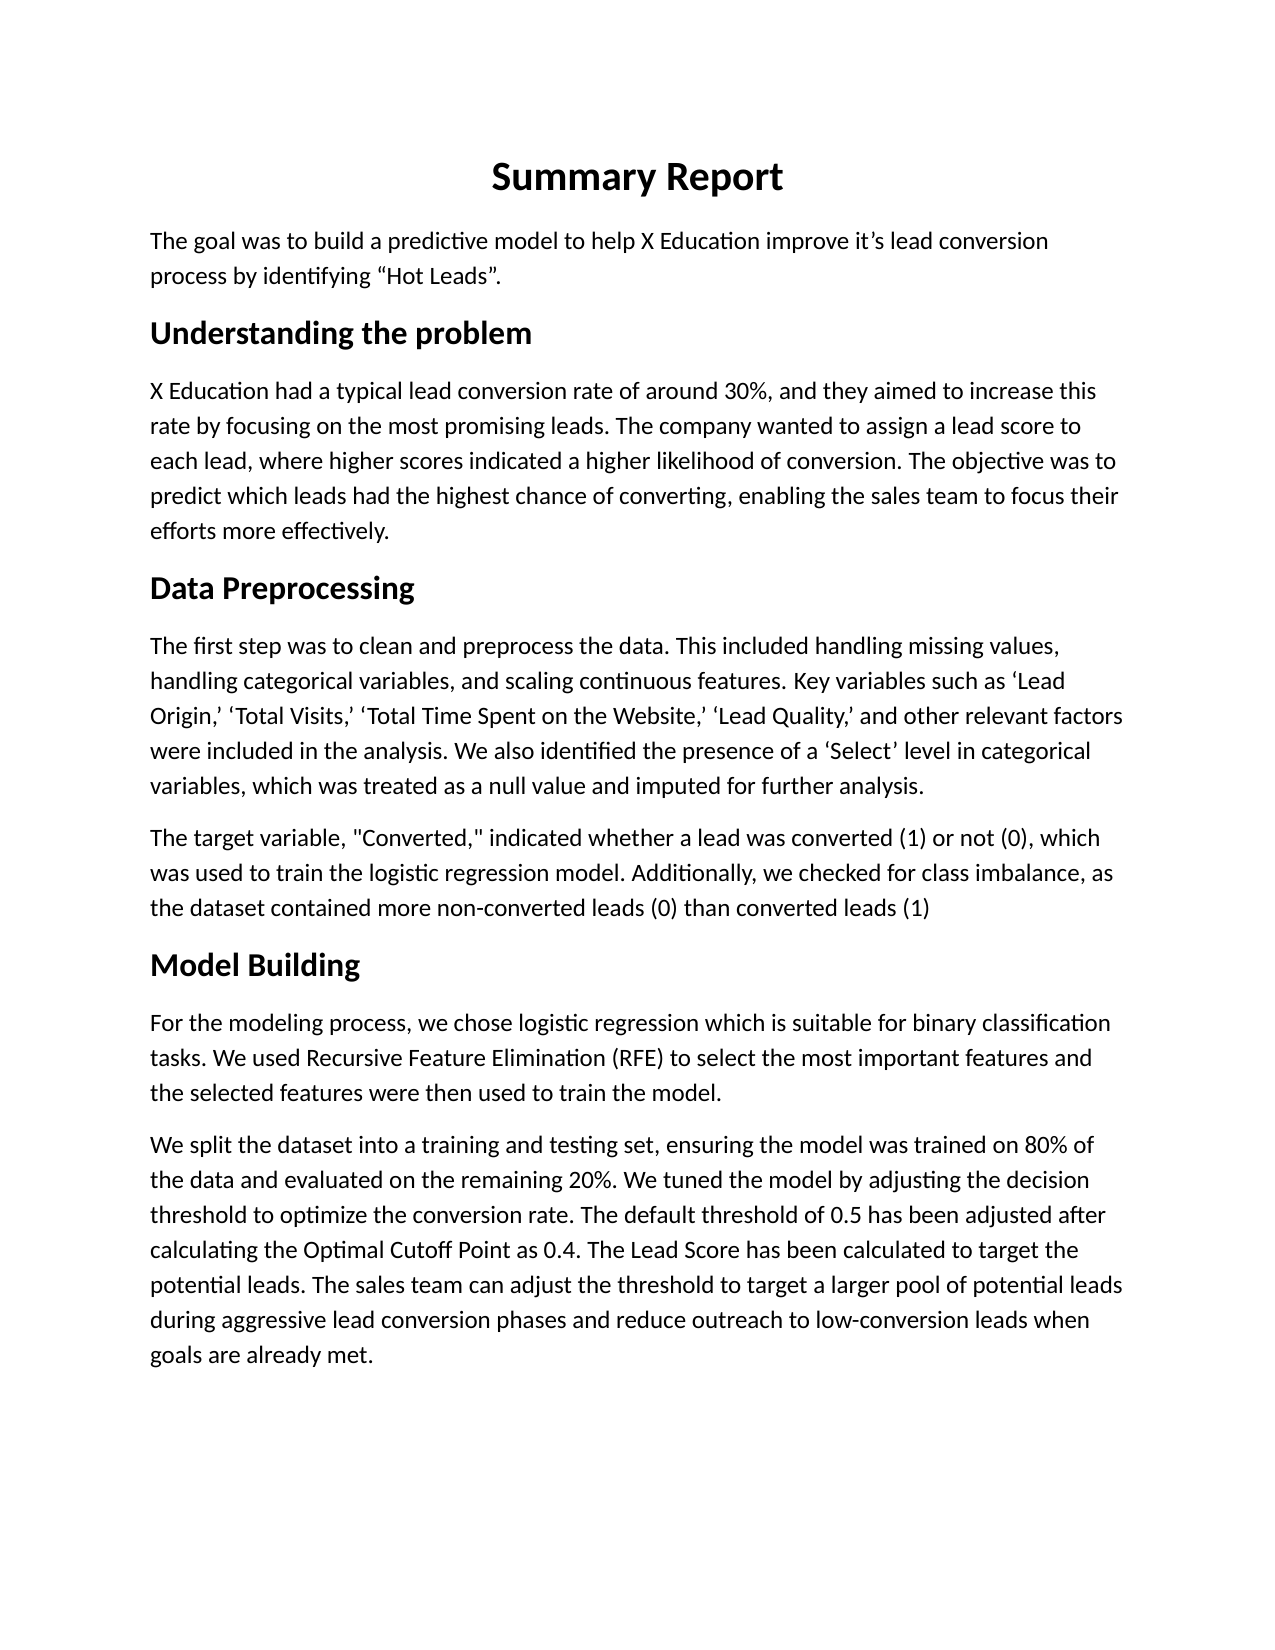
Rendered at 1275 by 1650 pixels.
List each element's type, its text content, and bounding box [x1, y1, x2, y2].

text Data Preprocessing [150, 567, 1125, 608]
text The goal was to build a predictive model to help X Education improve it’s lead conversion process by identifying “Hot Leads”. [150, 225, 1125, 291]
text X Education had a typical lead conversion rate of around 30%, and they aimed to increase this rate by focusing on the most promising leads. The company wanted to assign a lead score to each lead, where higher scores indicated a higher likelihood of conversion. The objective was to predict which leads had the highest chance of converting, enabling the sales team to focus their efforts more effectively. [150, 375, 1125, 546]
text Model Building [150, 944, 1125, 984]
text For the modeling process, we chose logistic regression which is suitable for binary classification tasks. We used Recursive Feature Elimination (RFE) to select the most important features and the selected features were then used to train the model. [150, 1007, 1125, 1108]
text Summary Report [150, 150, 1125, 201]
text We split the dataset into a training and testing set, ensuring the model was trained on 80% of the data and evaluated on the remaining 20%. We tuned the model by adjusting the decision threshold to optimize the conversion rate. The default threshold of 0.5 has been adjusted after calculating the Optimal Cutoff Point as 0.4. The Lead Score has been calculated to target the potential leads. The sales team can adjust the threshold to target a larger pool of potential leads during aggressive lead conversion phases and reduce outreach to low-conversion leads when goals are already met. [150, 1129, 1125, 1369]
text Understanding the problem [150, 312, 1125, 352]
text The target variable, "Converted," indicated whether a lead was converted (1) or not (0), which was used to train the logistic regression model. Additionally, we checked for class imbalance, as the dataset contained more non-converted leads (0) than converted leads (1) [150, 822, 1125, 922]
text The first step was to clean and preprocess the data. This included handling missing values, handling categorical variables, and scaling continuous features. Key variables such as ‘Lead Origin,’ ‘Total Visits,’ ‘Total Time Spent on the Website,’ ‘Lead Quality,’ and other relevant factors were included in the analysis. We also identified the presence of a ‘Select’ level in categorical variables, which was treated as a null value and imputed for further analysis. [150, 630, 1125, 801]
